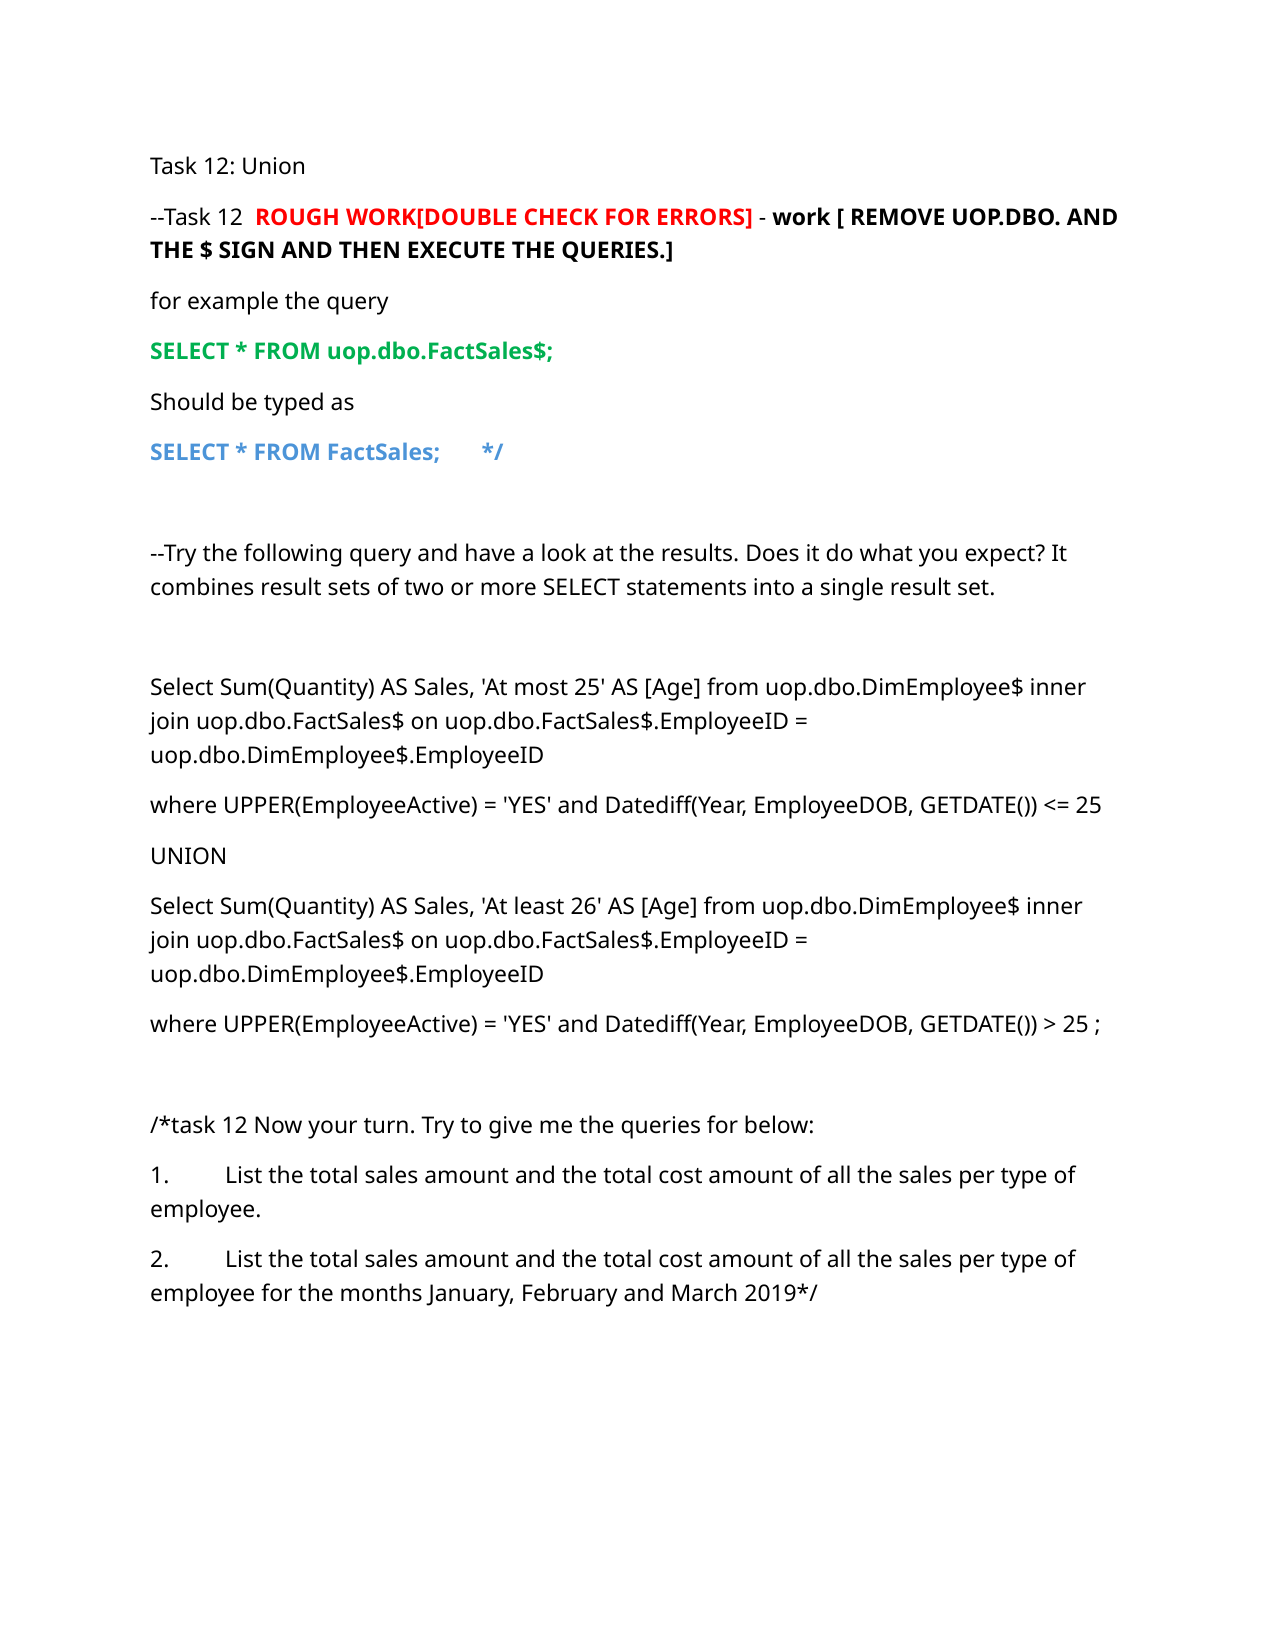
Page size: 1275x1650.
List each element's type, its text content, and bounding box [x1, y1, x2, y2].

text 1. List the total sales amount and the total cost amount of all the sales per type of employee. [150, 1159, 1125, 1224]
text Select Sum(Quantity) AS Sales, 'At most 25' AS [Age] from uop.dbo.DimEmployee$ inner join uop.dbo.FactSales$ on uop.dbo.FactSales$.EmployeeID = uop.dbo.DimEmployee$.EmployeeID [150, 671, 1125, 770]
text SELECT * FROM uop.dbo.FactSales$; [150, 335, 1125, 366]
text /*task 12 Now your turn. Try to give me the queries for below: [150, 1109, 1125, 1140]
text where UPPER(EmployeeActive) = 'YES' and Datediff(Year, EmployeeDOB, GETDATE()) <= 25 [150, 789, 1125, 820]
text --Task 12 ROUGH WORK[DOUBLE CHECK FOR ERRORS] - work [ REMOVE UOP.DBO. AND THE $ SIGN AND THEN EXECUTE THE QUERIES.] [150, 200, 1125, 265]
text Select Sum(Quantity) AS Sales, 'At least 26' AS [Age] from uop.dbo.DimEmployee$ inner join uop.dbo.FactSales$ on uop.dbo.FactSales$.EmployeeID = uop.dbo.DimEmployee$.EmployeeID [150, 890, 1125, 989]
text Should be typed as [150, 385, 1125, 417]
text for example the query [150, 284, 1125, 316]
text --Try the following query and have a look at the results. Does it do what you expect? It combines result sets of two or more SELECT statements into a single result set. [150, 537, 1125, 602]
text where UPPER(EmployeeActive) = 'YES' and Datediff(Year, EmployeeDOB, GETDATE()) > 25 ; [150, 1008, 1125, 1039]
text UNION [150, 839, 1125, 871]
text Task 12: Union [150, 150, 1125, 181]
text 2. List the total sales amount and the total cost amount of all the sales per type of employee for the months January, February and March 2019*/ [150, 1243, 1125, 1308]
text SELECT * FROM FactSales; */ [150, 436, 1125, 467]
